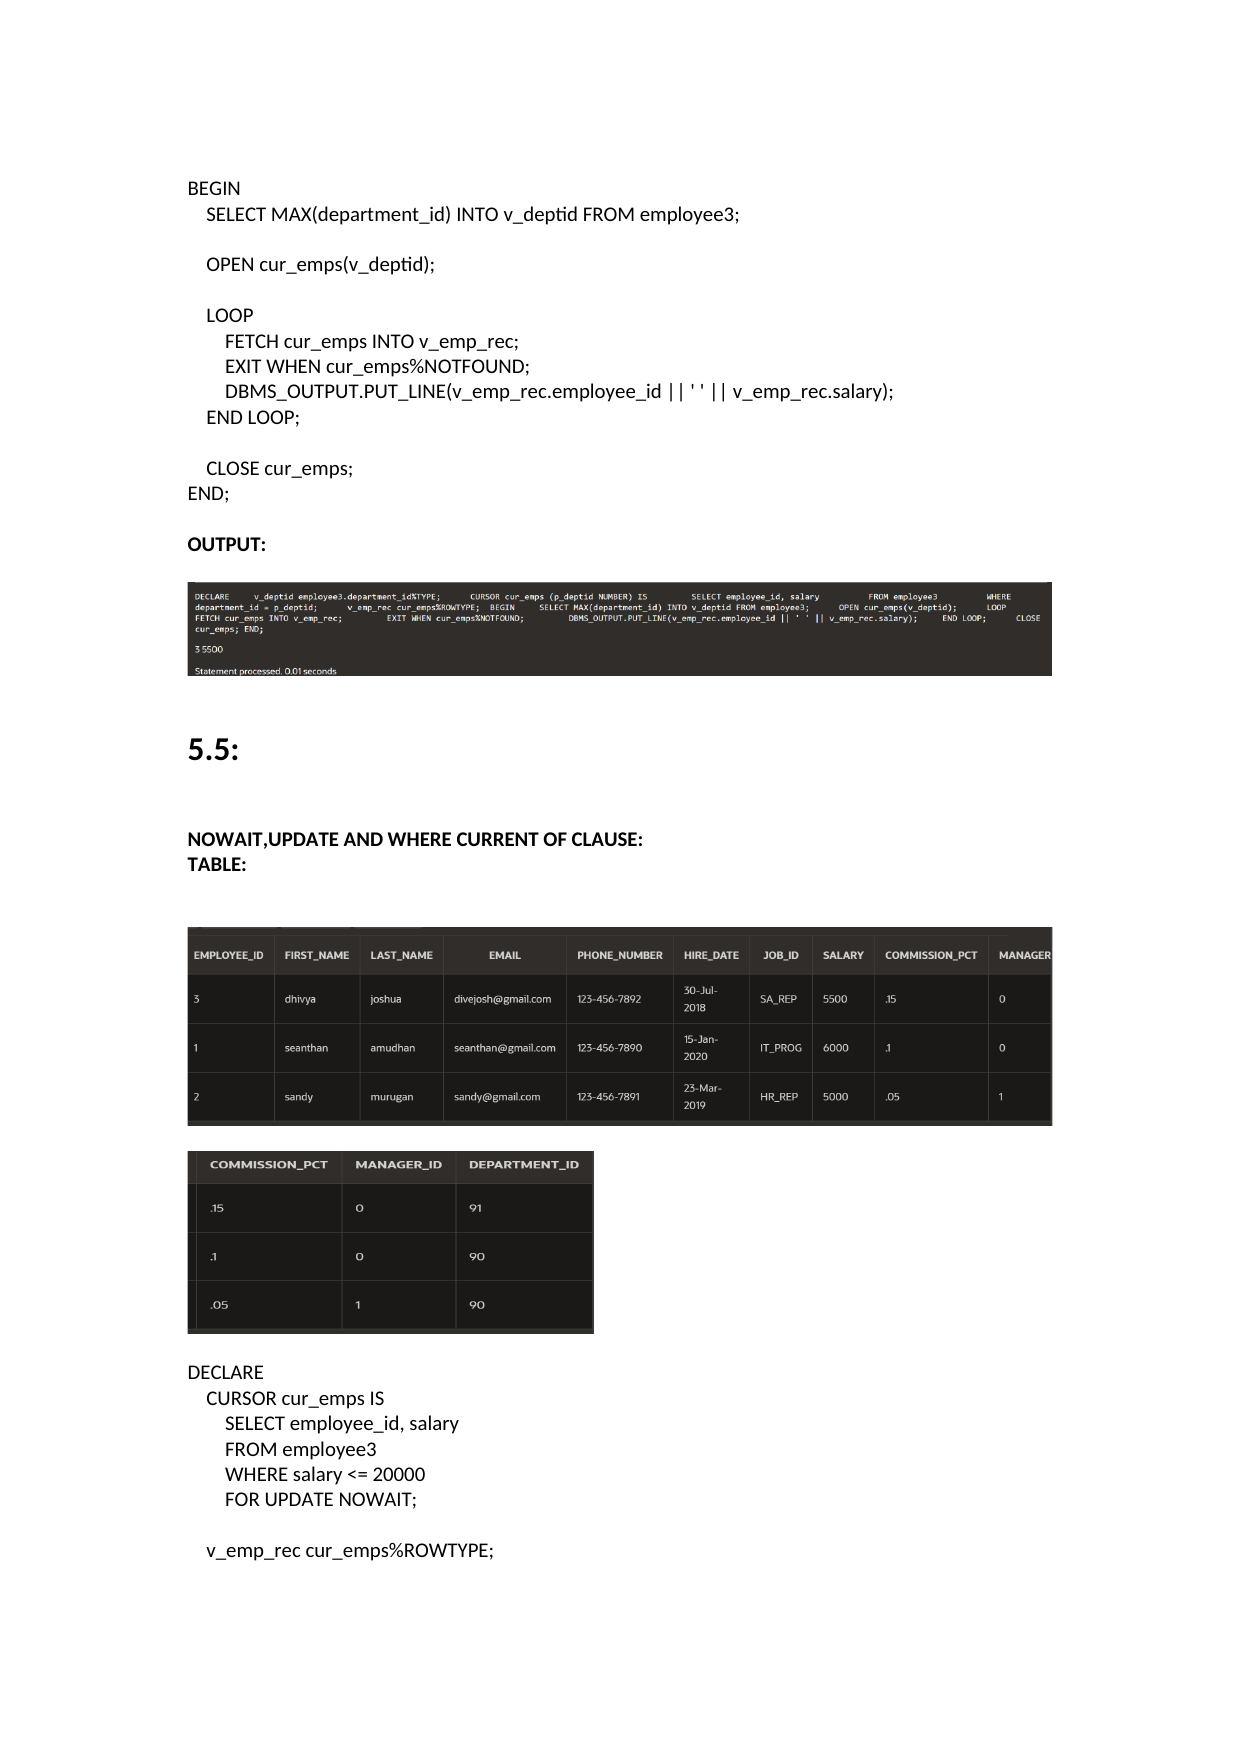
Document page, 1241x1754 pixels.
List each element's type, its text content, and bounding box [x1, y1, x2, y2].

text END; [187, 480, 1053, 506]
text NOWAIT,UPDATE AND WHERE CURRENT OF CLAUSE: [187, 826, 1053, 851]
text CURSOR cur_emps IS [187, 1385, 1053, 1410]
picture [187, 582, 1052, 676]
text WHERE salary <= 20000 [187, 1461, 1053, 1487]
text SELECT employee_id, salary [187, 1410, 1053, 1436]
text TABLE: [187, 851, 1053, 877]
text LOOP [187, 302, 1053, 328]
text OUTPUT: [187, 531, 1053, 557]
text END LOOP; [187, 404, 1053, 429]
text FROM employee3 [187, 1436, 1053, 1461]
picture [187, 1151, 594, 1334]
text EXIT WHEN cur_emps%NOTFOUND; [187, 353, 1053, 379]
text v_emp_rec cur_emps%ROWTYPE; [187, 1537, 1053, 1563]
text DECLARE [187, 1359, 1053, 1385]
text FETCH cur_emps INTO v_emp_rec; [187, 328, 1053, 353]
text OPEN cur_emps(v_deptid); [187, 252, 1053, 277]
text SELECT MAX(department_id) INTO v_deptid FROM employee3; [187, 201, 1053, 226]
picture [187, 927, 1053, 1126]
text CLOSE cur_emps; [187, 455, 1053, 480]
text FOR UPDATE NOWAIT; [187, 1487, 1053, 1512]
text DBMS_OUTPUT.PUT_LINE(v_emp_rec.employee_id || ' ' || v_emp_rec.salary); [187, 379, 1053, 404]
text BEGIN [187, 175, 1053, 201]
subtitle 5.5: [187, 728, 1053, 769]
